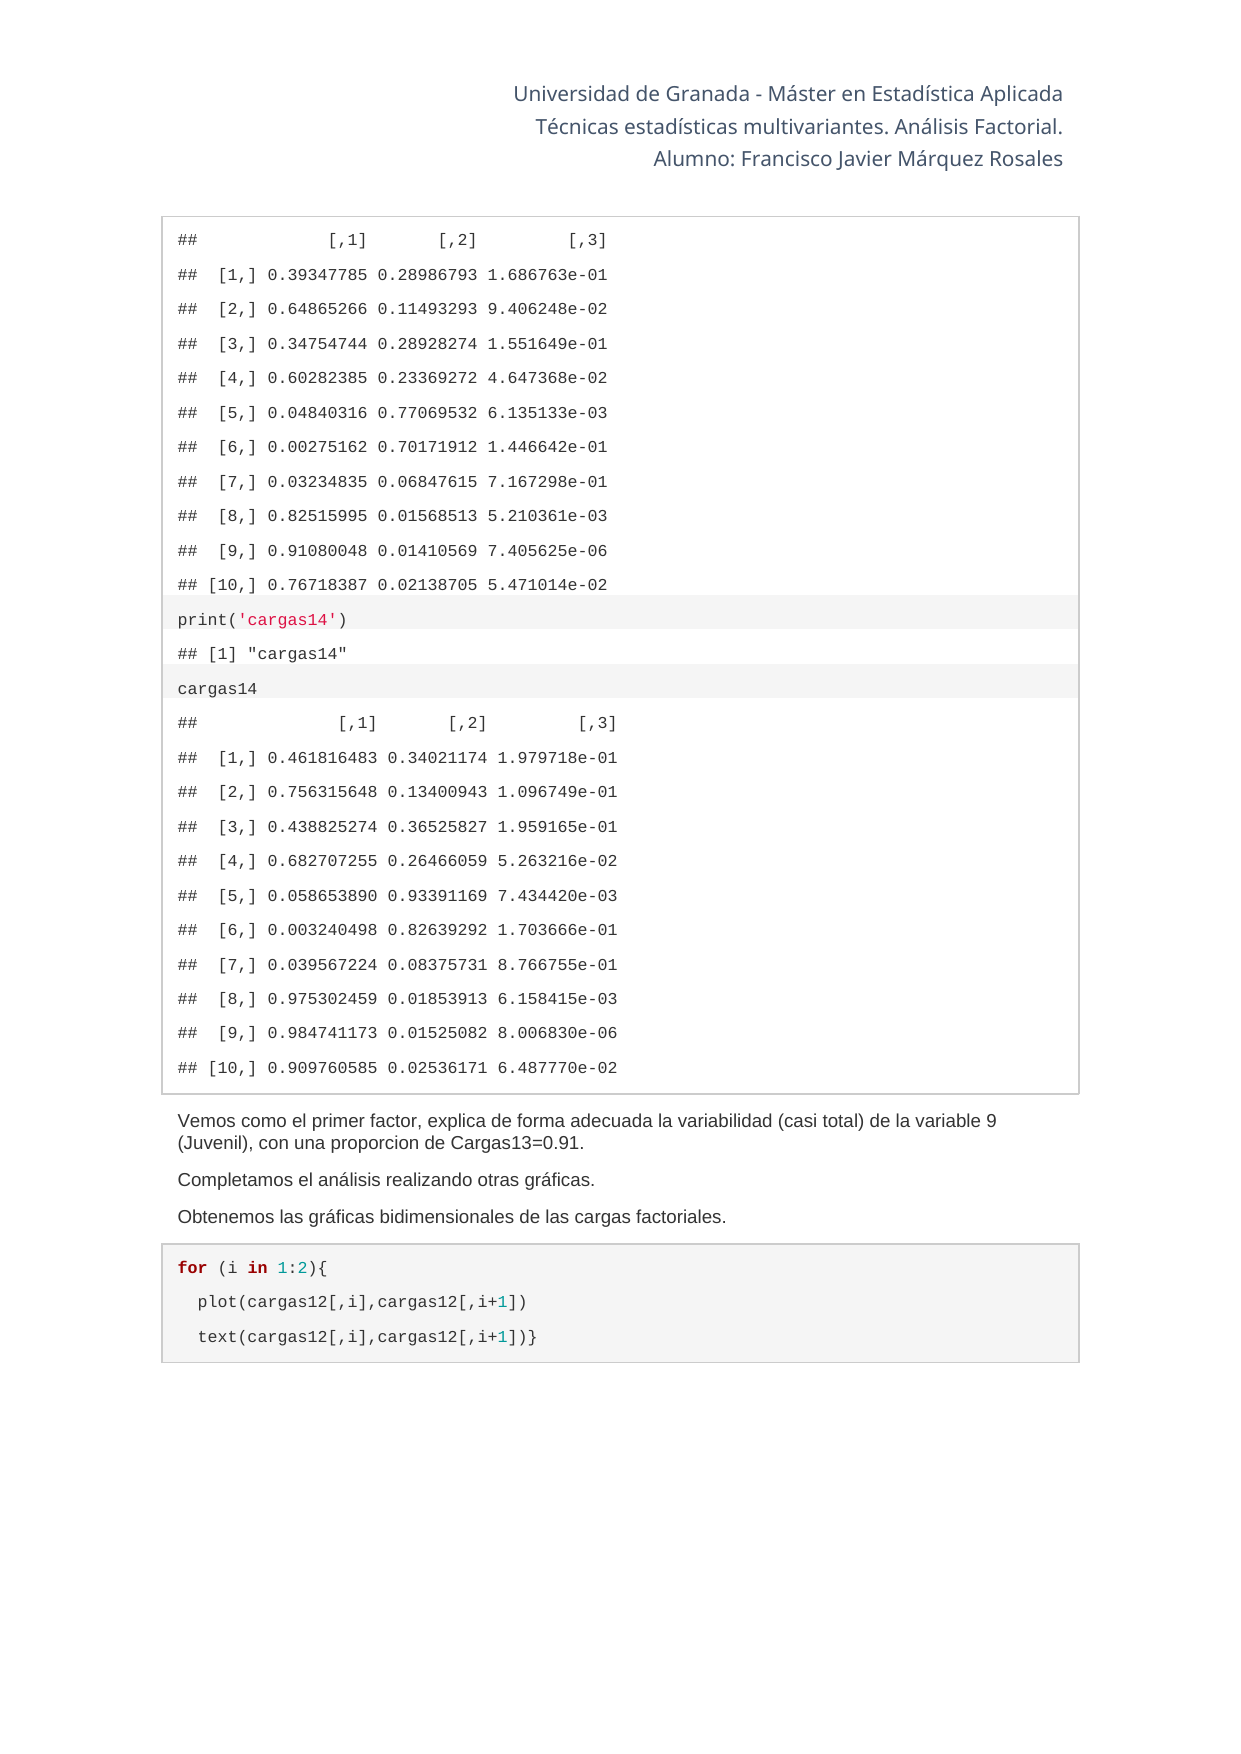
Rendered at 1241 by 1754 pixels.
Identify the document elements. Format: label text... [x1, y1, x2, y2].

text for (i in 1:2){ [163, 1245, 1078, 1278]
text ## [4,] 0.60282385 0.23369272 4.647368e-02 [163, 354, 1078, 388]
text ## [2,] 0.756315648 0.13400943 1.096749e-01 [163, 767, 1078, 802]
text Vemos como el primer factor, explica de forma adecuada la variabilidad (casi total) de la variable 9 (Juvenil), con una proporcion de Cargas13=0.91. [177, 1110, 1063, 1153]
text ## [5,] 0.058653890 0.93391169 7.434420e-03 [163, 871, 1078, 905]
text ## [1] "cargas14" [163, 629, 1078, 664]
text ## [2,] 0.64865266 0.11493293 9.406248e-02 [163, 285, 1078, 319]
text ## [1,] 0.461816483 0.34021174 1.979718e-01 [163, 733, 1078, 767]
text ## [9,] 0.984741173 0.01525082 8.006830e-06 [163, 1009, 1078, 1043]
text ## [6,] 0.00275162 0.70171912 1.446642e-01 [163, 423, 1078, 457]
text ## [10,] 0.76718387 0.02138705 5.471014e-02 [163, 561, 1078, 595]
text ## [6,] 0.003240498 0.82639292 1.703666e-01 [163, 905, 1078, 940]
text ## [1,] 0.39347785 0.28986793 1.686763e-01 [163, 250, 1078, 285]
text plot(cargas12[,i],cargas12[,i+1]) [163, 1278, 1078, 1312]
text ## [3,] 0.34754744 0.28928274 1.551649e-01 [163, 319, 1078, 354]
text ## [3,] 0.438825274 0.36525827 1.959165e-01 [163, 802, 1078, 836]
text ## [7,] 0.039567224 0.08375731 8.766755e-01 [163, 940, 1078, 974]
text ## [,1] [,2] [,3] [163, 217, 1078, 250]
text print('cargas14') [163, 595, 1078, 629]
text ## [5,] 0.04840316 0.77069532 6.135133e-03 [163, 388, 1078, 423]
text Obtenemos las gráficas bidimensionales de las cargas factoriales. [177, 1206, 1063, 1228]
text ## [,1] [,2] [,3] [163, 698, 1078, 733]
text ## [10,] 0.909760585 0.02536171 6.487770e-02 [163, 1043, 1078, 1093]
text ## [4,] 0.682707255 0.26466059 5.263216e-02 [163, 836, 1078, 871]
text cargas14 [163, 664, 1078, 698]
text ## [8,] 0.82515995 0.01568513 5.210361e-03 [163, 492, 1078, 526]
text text(cargas12[,i],cargas12[,i+1])} [163, 1312, 1078, 1362]
text Completamos el análisis realizando otras gráficas. [177, 1169, 1063, 1190]
text ## [9,] 0.91080048 0.01410569 7.405625e-06 [163, 526, 1078, 561]
text ## [7,] 0.03234835 0.06847615 7.167298e-01 [163, 457, 1078, 492]
text ## [8,] 0.975302459 0.01853913 6.158415e-03 [163, 974, 1078, 1009]
